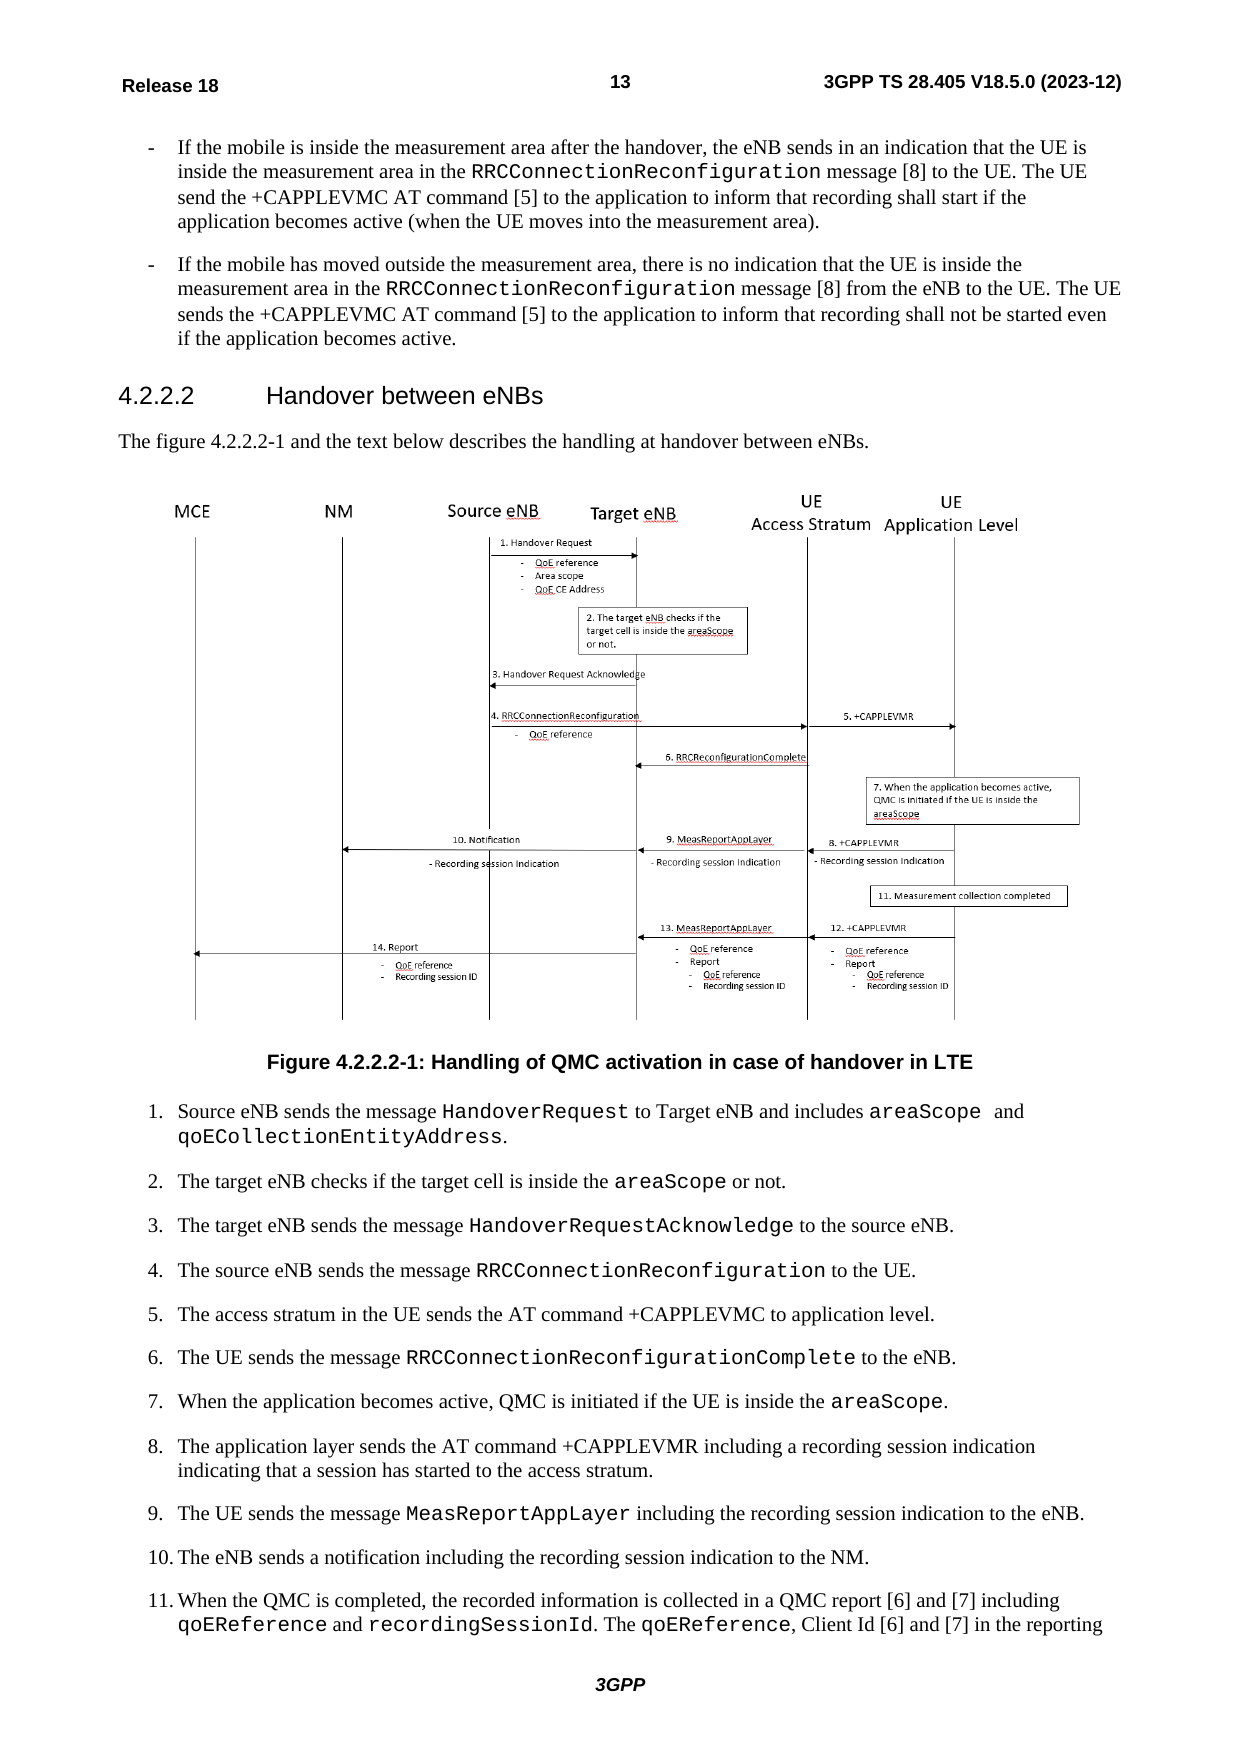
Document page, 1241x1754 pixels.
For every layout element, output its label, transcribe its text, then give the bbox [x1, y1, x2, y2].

text 10. The eNB sends a notification including the recording session indication to the NM. [148, 1545, 1122, 1569]
text The figure 4.2.2.2-1 and the text below describes the handling at handover between eNBs. [118, 428, 1122, 453]
text 7. When the application becomes active, QMC is initiated if the UE is inside the areaScope. [148, 1389, 1122, 1415]
text - If the mobile is inside the measurement area after the handover, the eNB sends in an indication that the UE is inside the measurement area in the RRCConnectionReconfiguration message [8] to the UE. The UE send the +CAPPLEVMC AT command [5] to the application to inform that recording shall start if the application becomes active (when the UE moves into the measurement area). [148, 135, 1122, 233]
text 3. The target eNB sends the message HandoverRequestAcknowledge to the source eNB. [148, 1213, 1122, 1239]
subtitle 4.2.2.2 Handover between eNBs [118, 381, 1122, 410]
picture [153, 477, 1087, 1031]
text 2. The target eNB checks if the target cell is inside the areaScope or not. [148, 1169, 1122, 1194]
text 1. Source eNB sends the message HandoverRequest to Target eNB and includes areaScope and qoECollectionEntityAddress. [148, 1098, 1122, 1150]
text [148, 1588, 1122, 1638]
text Figure 4.2.2.2-1: Handling of QMC activation in case of handover in LTE [118, 1049, 1122, 1073]
text 6. The UE sends the message RRCConnectionReconfigurationComplete to the eNB. [148, 1345, 1122, 1371]
text 5. The access stratum in the UE sends the AT command +CAPPLEVMC to application level. [148, 1302, 1122, 1326]
text 4. The source eNB sends the message RRCConnectionReconfiguration to the UE. [148, 1258, 1122, 1283]
text 8. The application layer sends the AT command +CAPPLEVMR including a recording session indication indicating that a session has started to the access stratum. [148, 1434, 1122, 1482]
text - If the mobile has moved outside the measurement area, there is no indication that the UE is inside the measurement area in the RRCConnectionReconfiguration message [8] from the eNB to the UE. The UE sends the +CAPPLEVMC AT command [5] to the application to inform that recording shall not be started even if the application becomes active. [148, 252, 1122, 350]
text 9. The UE sends the message MeasReportAppLayer including the recording session indication to the eNB. [148, 1501, 1122, 1527]
